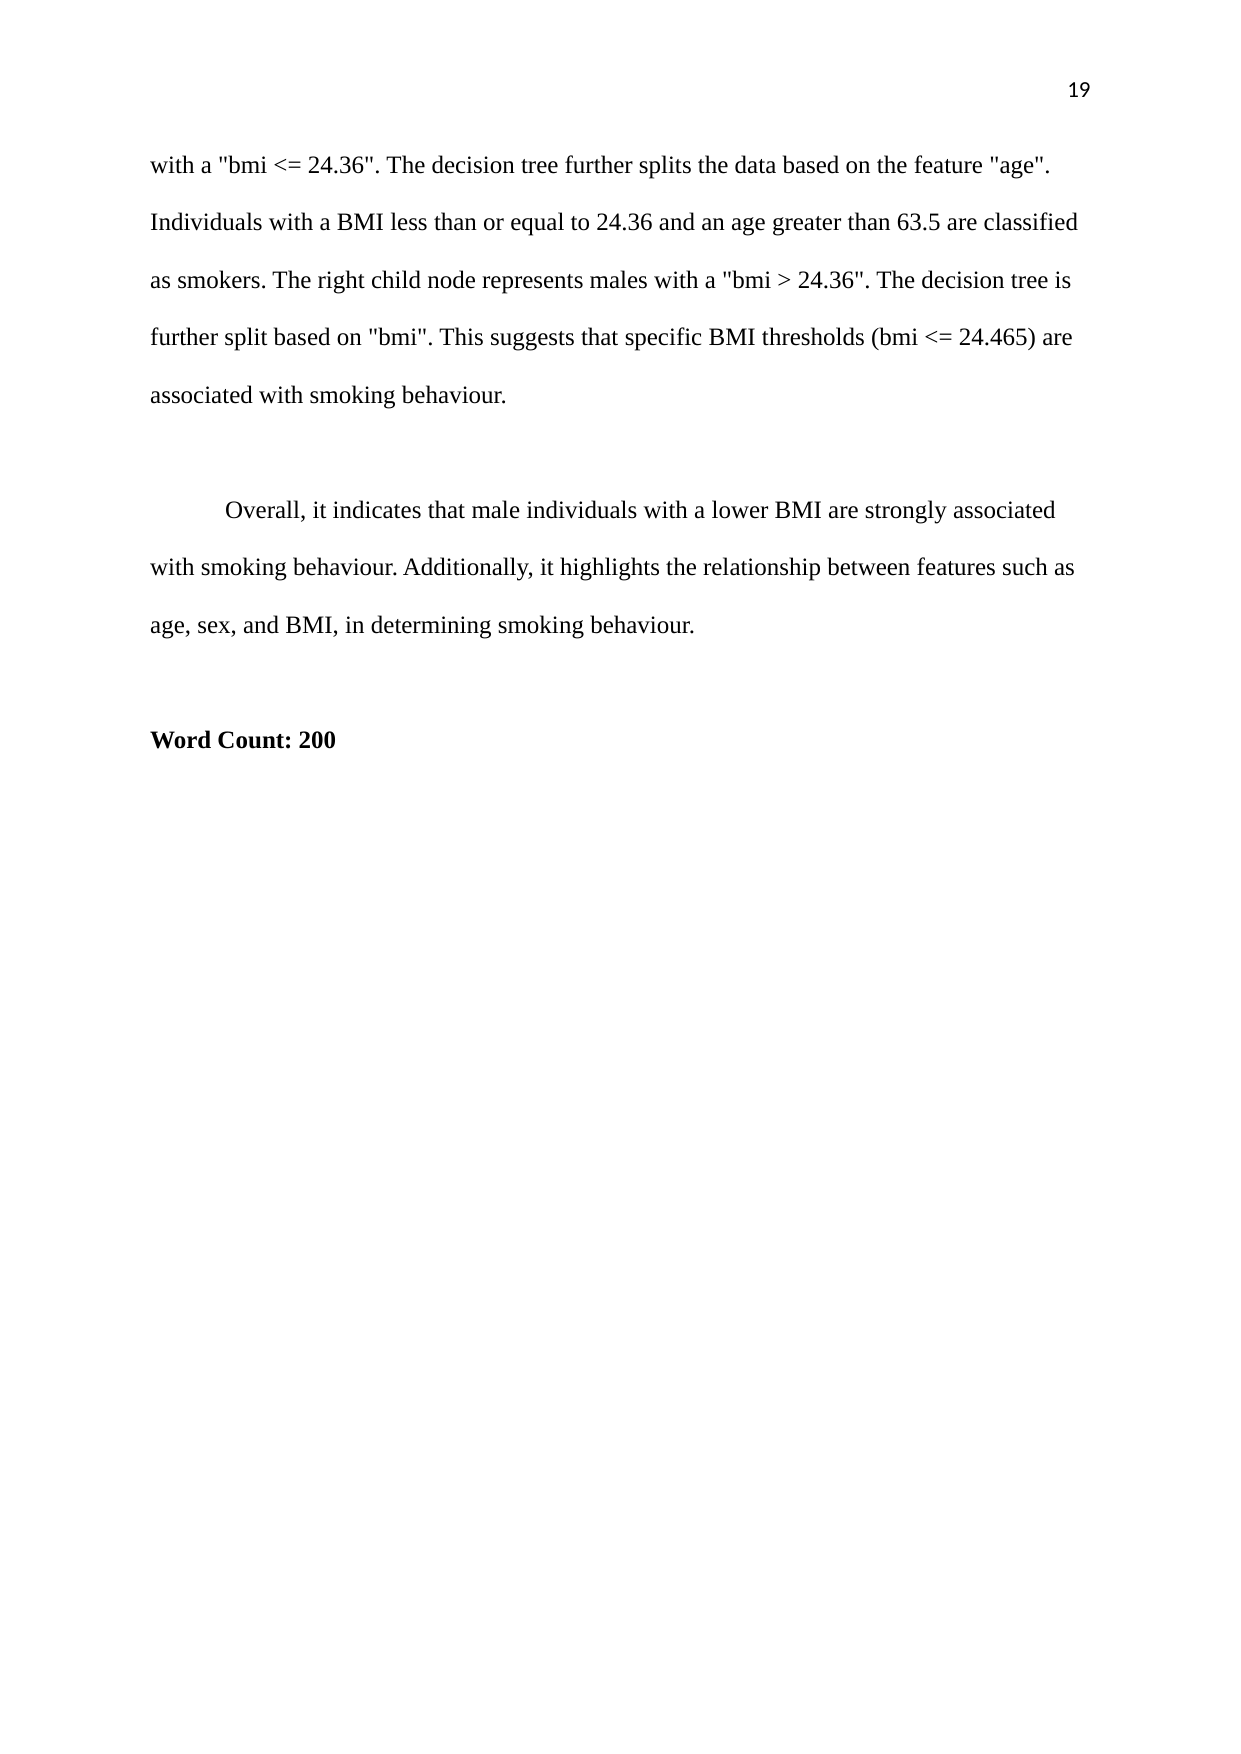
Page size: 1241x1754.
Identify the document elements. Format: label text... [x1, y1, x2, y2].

text Word Count: 200 [150, 725, 1090, 754]
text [150, 150, 1090, 409]
text Overall, it indicates that male individuals with a lower BMI are strongly associated with smoking behaviour. Additionally, it highlights the relationship between features such as age, sex, and BMI, in determining smoking behaviour. [150, 495, 1090, 639]
